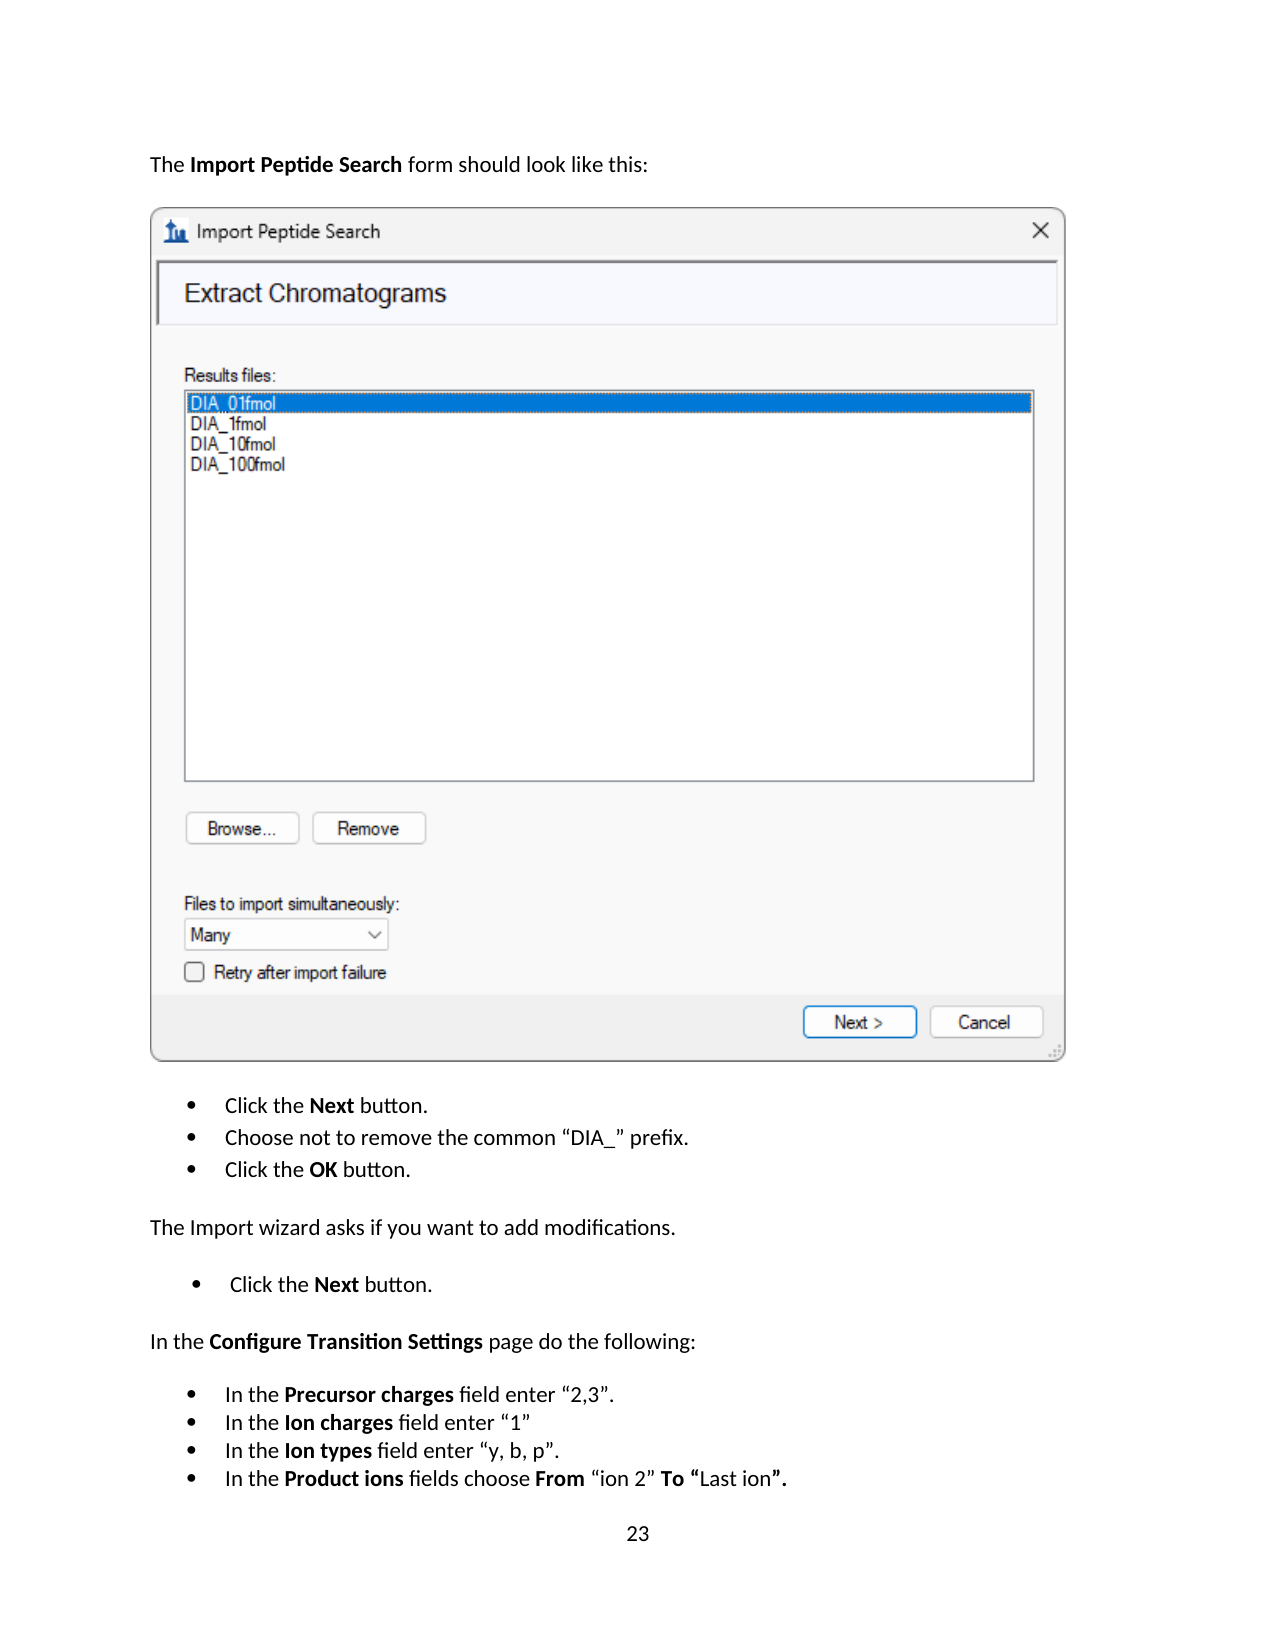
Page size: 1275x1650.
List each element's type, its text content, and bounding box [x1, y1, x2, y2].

list Click the Next button. [187, 1091, 1125, 1119]
list In the Ion charges field enter “1” [187, 1408, 1125, 1436]
text The Import wizard asks if you want to add modifications. [150, 1213, 1125, 1241]
list In the Precursor charges field enter “2,3”. [187, 1380, 1125, 1408]
picture [150, 207, 1066, 1062]
text The Import Peptide Search form should look like this: [150, 150, 1125, 178]
text In the Configure Transition Settings page do the following: [150, 1327, 1125, 1355]
list Click the Next button. [192, 1270, 1125, 1298]
list In the Product ions fields choose From “ion 2” To “Last ion”. [187, 1464, 1125, 1492]
list Click the OK button. [187, 1155, 1125, 1183]
list In the Ion types field enter “y, b, p”. [187, 1436, 1125, 1464]
list Choose not to remove the common “DIA_” prefix. [187, 1123, 1125, 1151]
